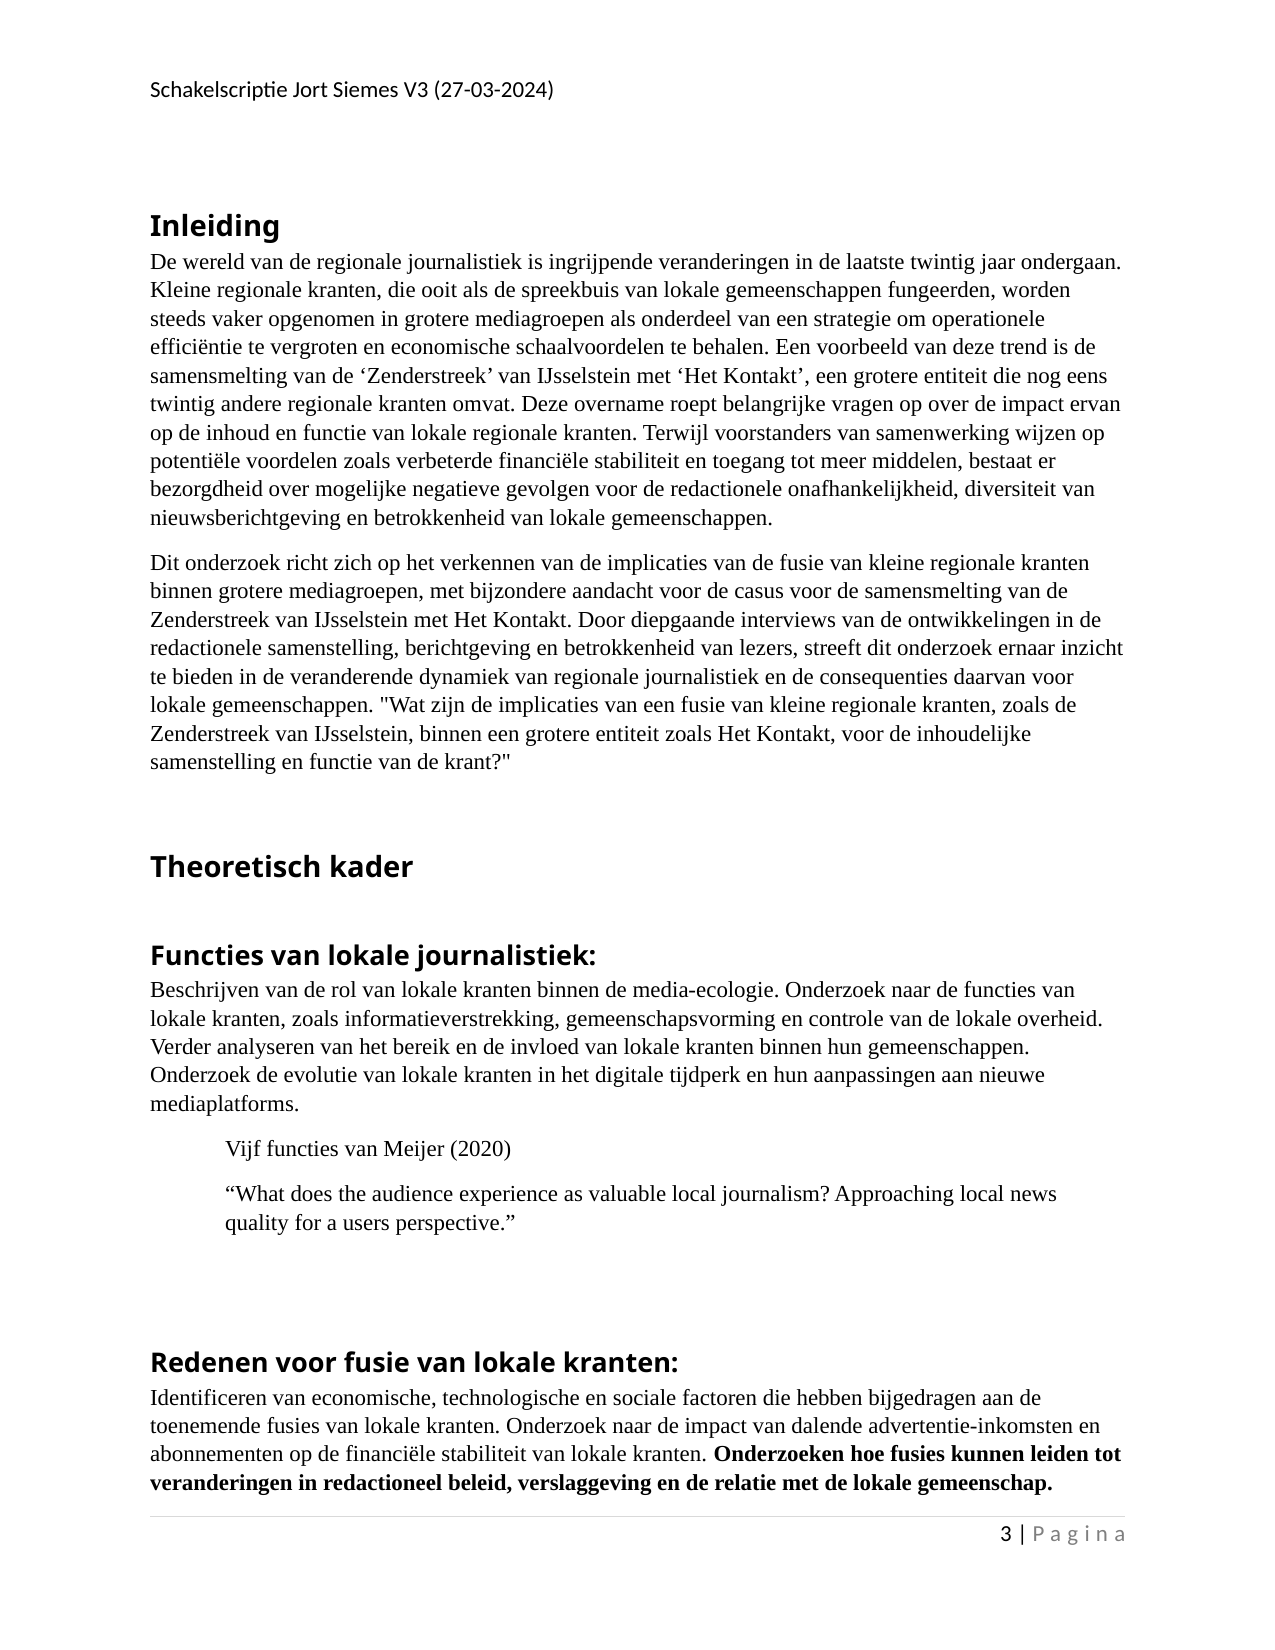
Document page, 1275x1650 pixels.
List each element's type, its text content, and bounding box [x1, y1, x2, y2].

text “What does the audience experience as valuable local journalism? Approaching local news quality for a users perspective.” [225, 1180, 1125, 1235]
text De wereld van de regionale journalistiek is ingrijpende veranderingen in de laatste twintig jaar ondergaan. Kleine regionale kranten, die ooit als de spreekbuis van lokale gemeenschappen fungeerden, worden steeds vaker opgenomen in grotere mediagroepen als onderdeel van een strategie om operationele efficiëntie te vergroten en economische schaalvoordelen te behalen. Een voorbeeld van deze trend is de samensmelting van de ‘Zenderstreek’ van IJsselstein met ‘Het Kontakt’, een grotere entiteit die nog eens twintig andere regionale kranten omvat. Deze overname roept belangrijke vragen op over de impact ervan op de inhoud en functie van lokale regionale kranten. Terwijl voorstanders van samenwerking wijzen op potentiële voordelen zoals verbeterde financiële stabiliteit en toegang tot meer middelen, bestaat er bezorgdheid over mogelijke negatieve gevolgen voor de redactionele onafhankelijkheid, diversiteit van nieuwsberichtgeving en betrokkenheid van lokale gemeenschappen. [150, 248, 1125, 530]
subtitle Redenen voor fusie van lokale kranten: [150, 1344, 1125, 1381]
text Dit onderzoek richt zich op het verkennen van de implicaties van de fusie van kleine regionale kranten binnen grotere mediagroepen, met bijzondere aandacht voor de casus voor de samensmelting van de Zenderstreek van IJsselstein met Het Kontakt. Door diepgaande interviews van de ontwikkelingen in de redactionele samenstelling, berichtgeving en betrokkenheid van lezers, streeft dit onderzoek ernaar inzicht te bieden in de veranderende dynamiek van regionale journalistiek en de consequenties daarvan voor lokale gemeenschappen. "Wat zijn de implicaties van een fusie van kleine regionale kranten, zoals de Zenderstreek van IJsselstein, binnen een grotere entiteit zoals Het Kontakt, voor de inhoudelijke samenstelling en functie van de krant?" [150, 549, 1125, 774]
text Beschrijven van de rol van lokale kranten binnen de media-ecologie. Onderzoek naar de functies van lokale kranten, zoals informatieverstrekking, gemeenschapsvorming en controle van de lokale overheid. Verder analyseren van het bereik en de invloed van lokale kranten binnen hun gemeenschappen. Onderzoek de evolutie van lokale kranten in het digitale tijdperk en hun aanpassingen aan nieuwe mediaplatforms. [150, 976, 1125, 1116]
text Vijf functies van Meijer (2020) [225, 1135, 1125, 1161]
subtitle Functies van lokale journalistiek: [150, 936, 1125, 973]
subtitle Inleiding [150, 205, 1125, 245]
subtitle Theoretisch kader [150, 847, 1125, 886]
